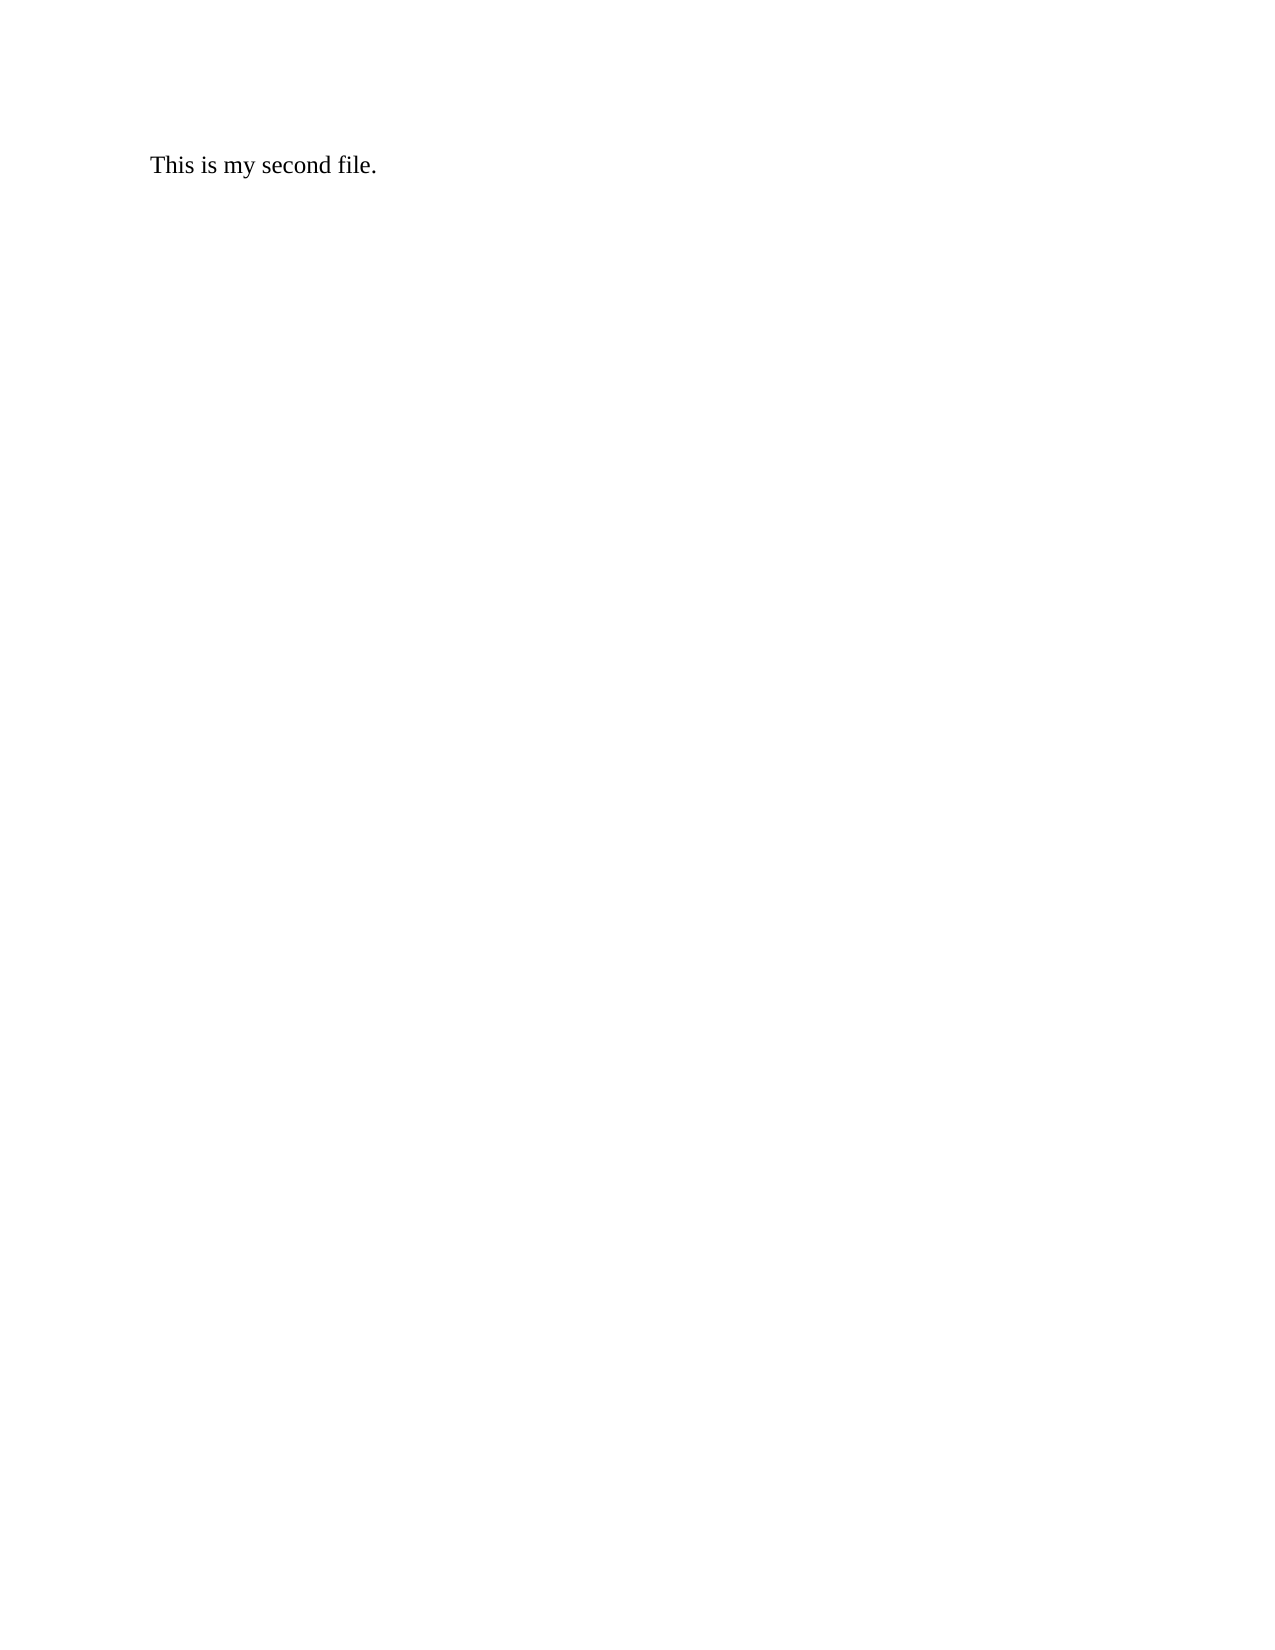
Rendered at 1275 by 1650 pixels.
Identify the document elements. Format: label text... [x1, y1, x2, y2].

text This is my second file. [150, 150, 1125, 179]
